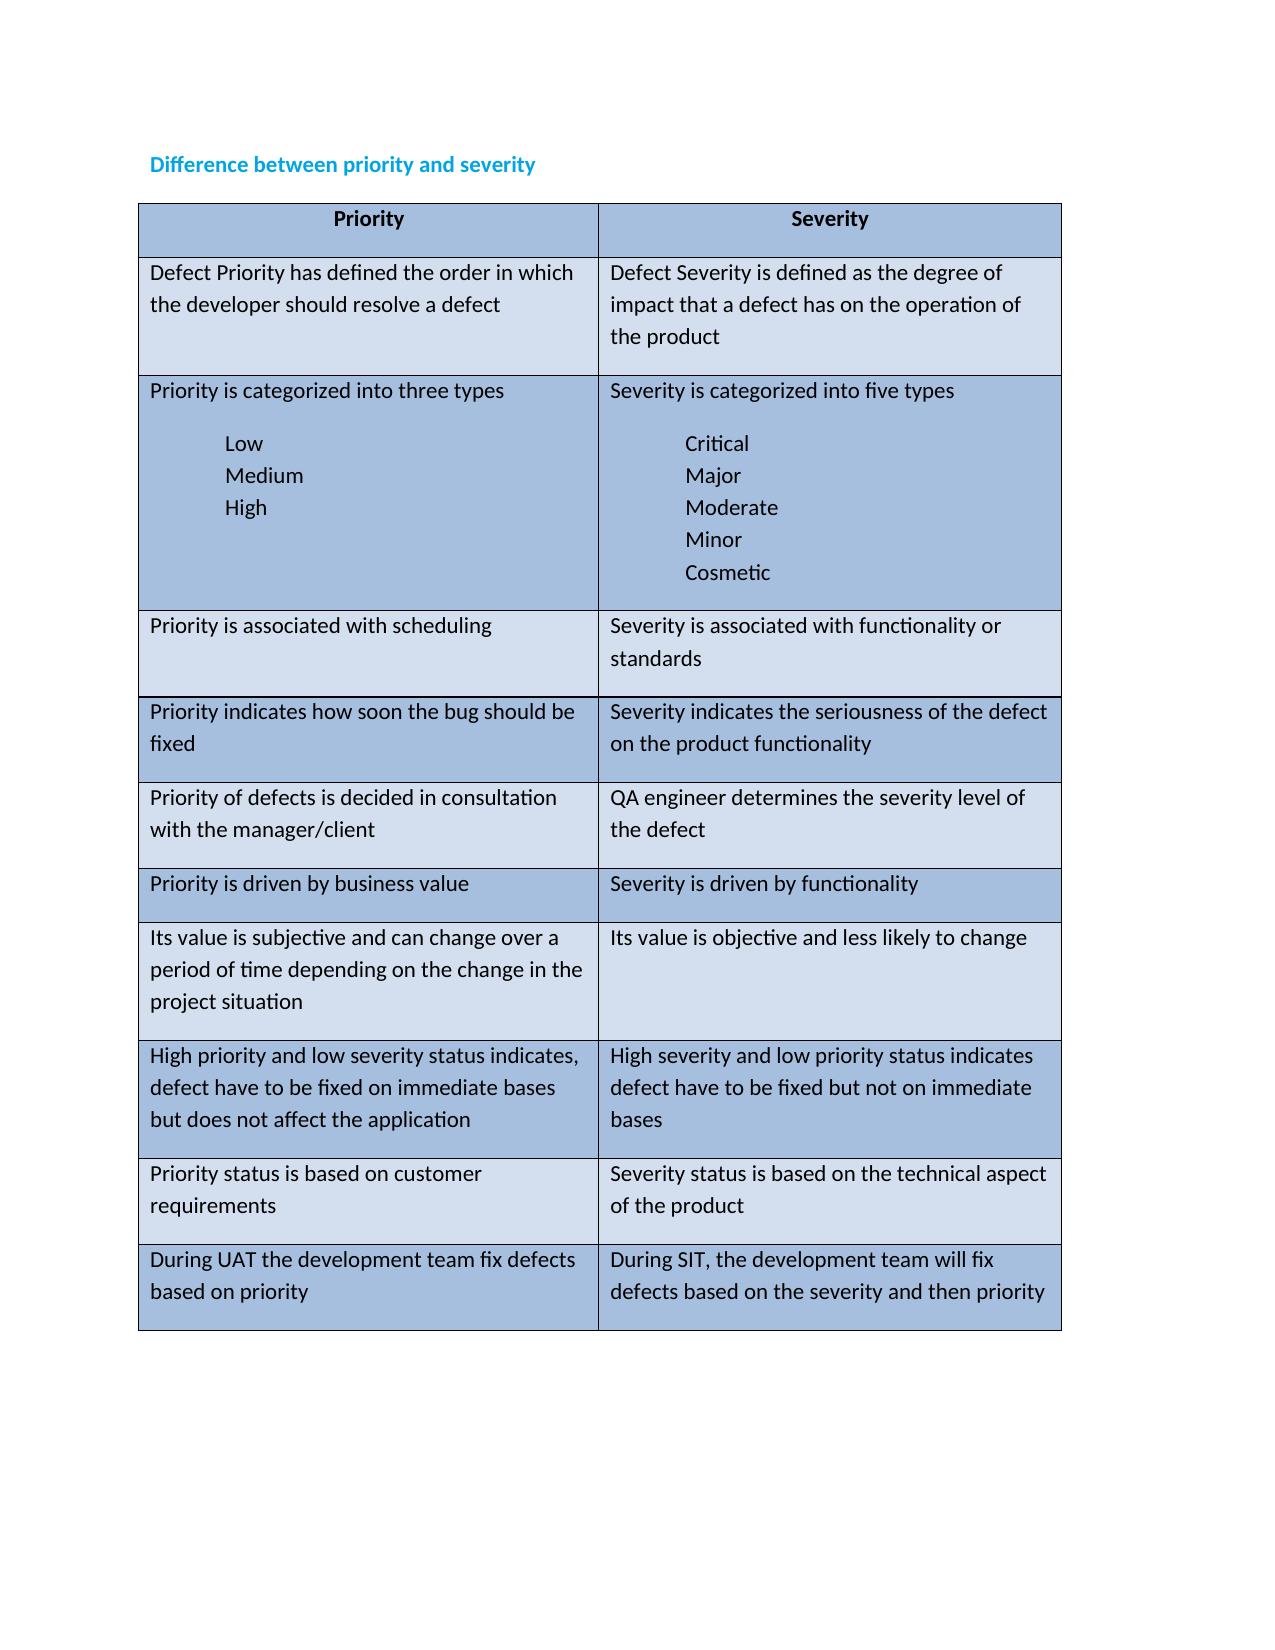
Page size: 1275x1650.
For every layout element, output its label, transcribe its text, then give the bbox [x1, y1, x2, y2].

table_cell During UAT the development team fix defects based on priority [139, 1245, 598, 1330]
table_cell Priority is driven by business value [139, 869, 598, 922]
table_header Priority [139, 204, 598, 257]
table_cell Priority of defects is decided in consultation with the manager/client [139, 783, 598, 868]
table_cell Its value is objective and less likely to change [599, 923, 1061, 1040]
list Difference between priority and severity [150, 150, 1125, 178]
table_cell Defect Severity is defined as the degree of impact that a defect has on the operation of the product [599, 258, 1061, 375]
table_cell High priority and low severity status indicates, defect have to be fixed on immediate bases but does not affect the application [139, 1041, 598, 1158]
table_cell Severity status is based on the technical aspect of the product [599, 1159, 1061, 1244]
table_cell High severity and low priority status indicates defect have to be fixed but not on immediate bases [599, 1041, 1061, 1158]
table_cell QA engineer determines the severity level of the defect [599, 783, 1061, 868]
table_cell Priority is associated with scheduling [139, 611, 598, 696]
table_cell Priority indicates how soon the bug should be fixed [139, 698, 598, 782]
table_cell Priority is categorized into three types Low Medium High [139, 376, 598, 610]
table_cell Severity indicates the seriousness of the defect on the product functionality [599, 698, 1061, 782]
table_cell Severity is categorized into five types Critical Major Moderate Minor Cosmetic [599, 376, 1061, 610]
table_cell Severity is associated with functionality or standards [599, 611, 1061, 696]
table_cell Defect Priority has defined the order in which the developer should resolve a defect [139, 258, 598, 375]
table_cell Its value is subjective and can change over a period of time depending on the change in the project situation [139, 923, 598, 1040]
table_cell Severity is driven by functionality [599, 869, 1061, 922]
table_header Severity [599, 204, 1061, 257]
table_cell During SIT, the development team will fix defects based on the severity and then priority [599, 1245, 1061, 1330]
table_cell Priority status is based on customer requirements [139, 1159, 598, 1244]
